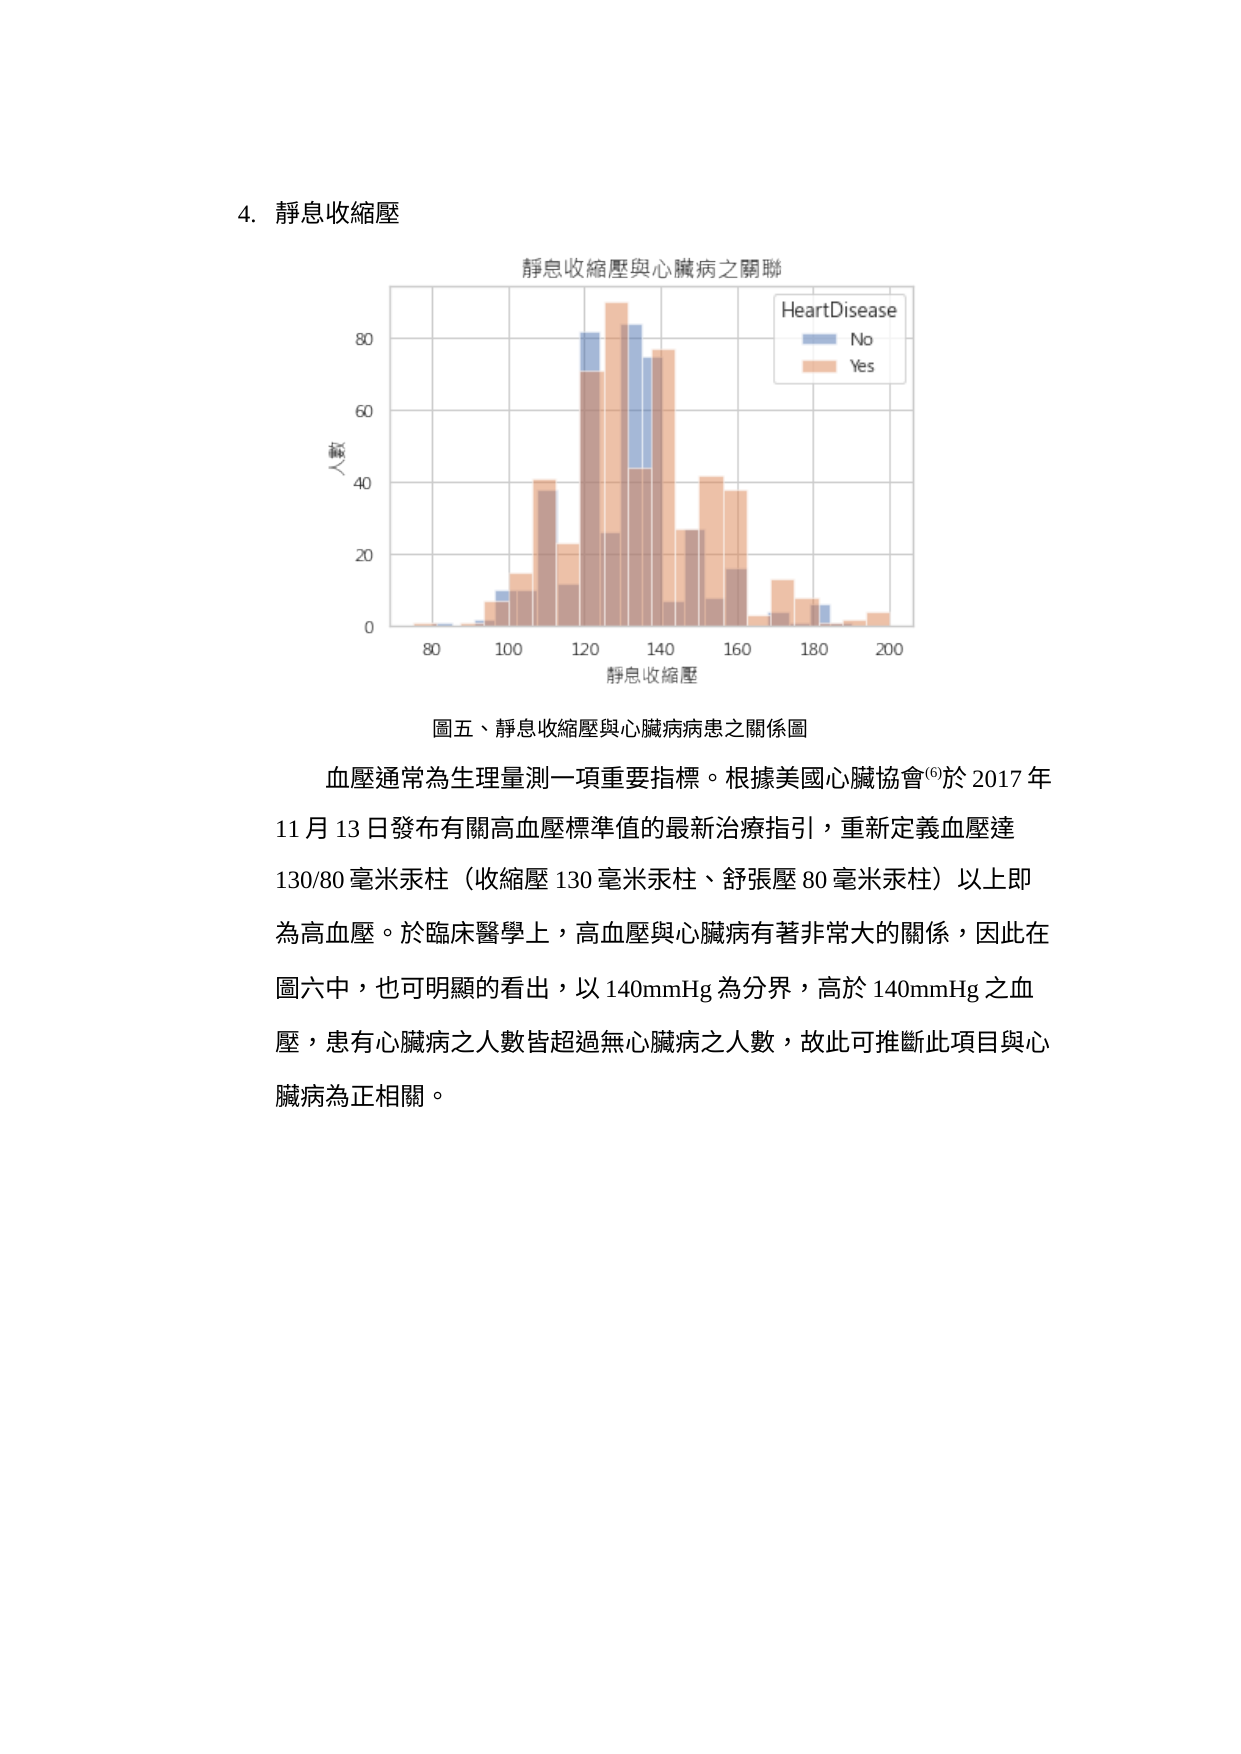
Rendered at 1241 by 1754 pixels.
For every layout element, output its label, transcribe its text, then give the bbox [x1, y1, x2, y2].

text (6) [275, 758, 1053, 1113]
picture [317, 247, 924, 698]
